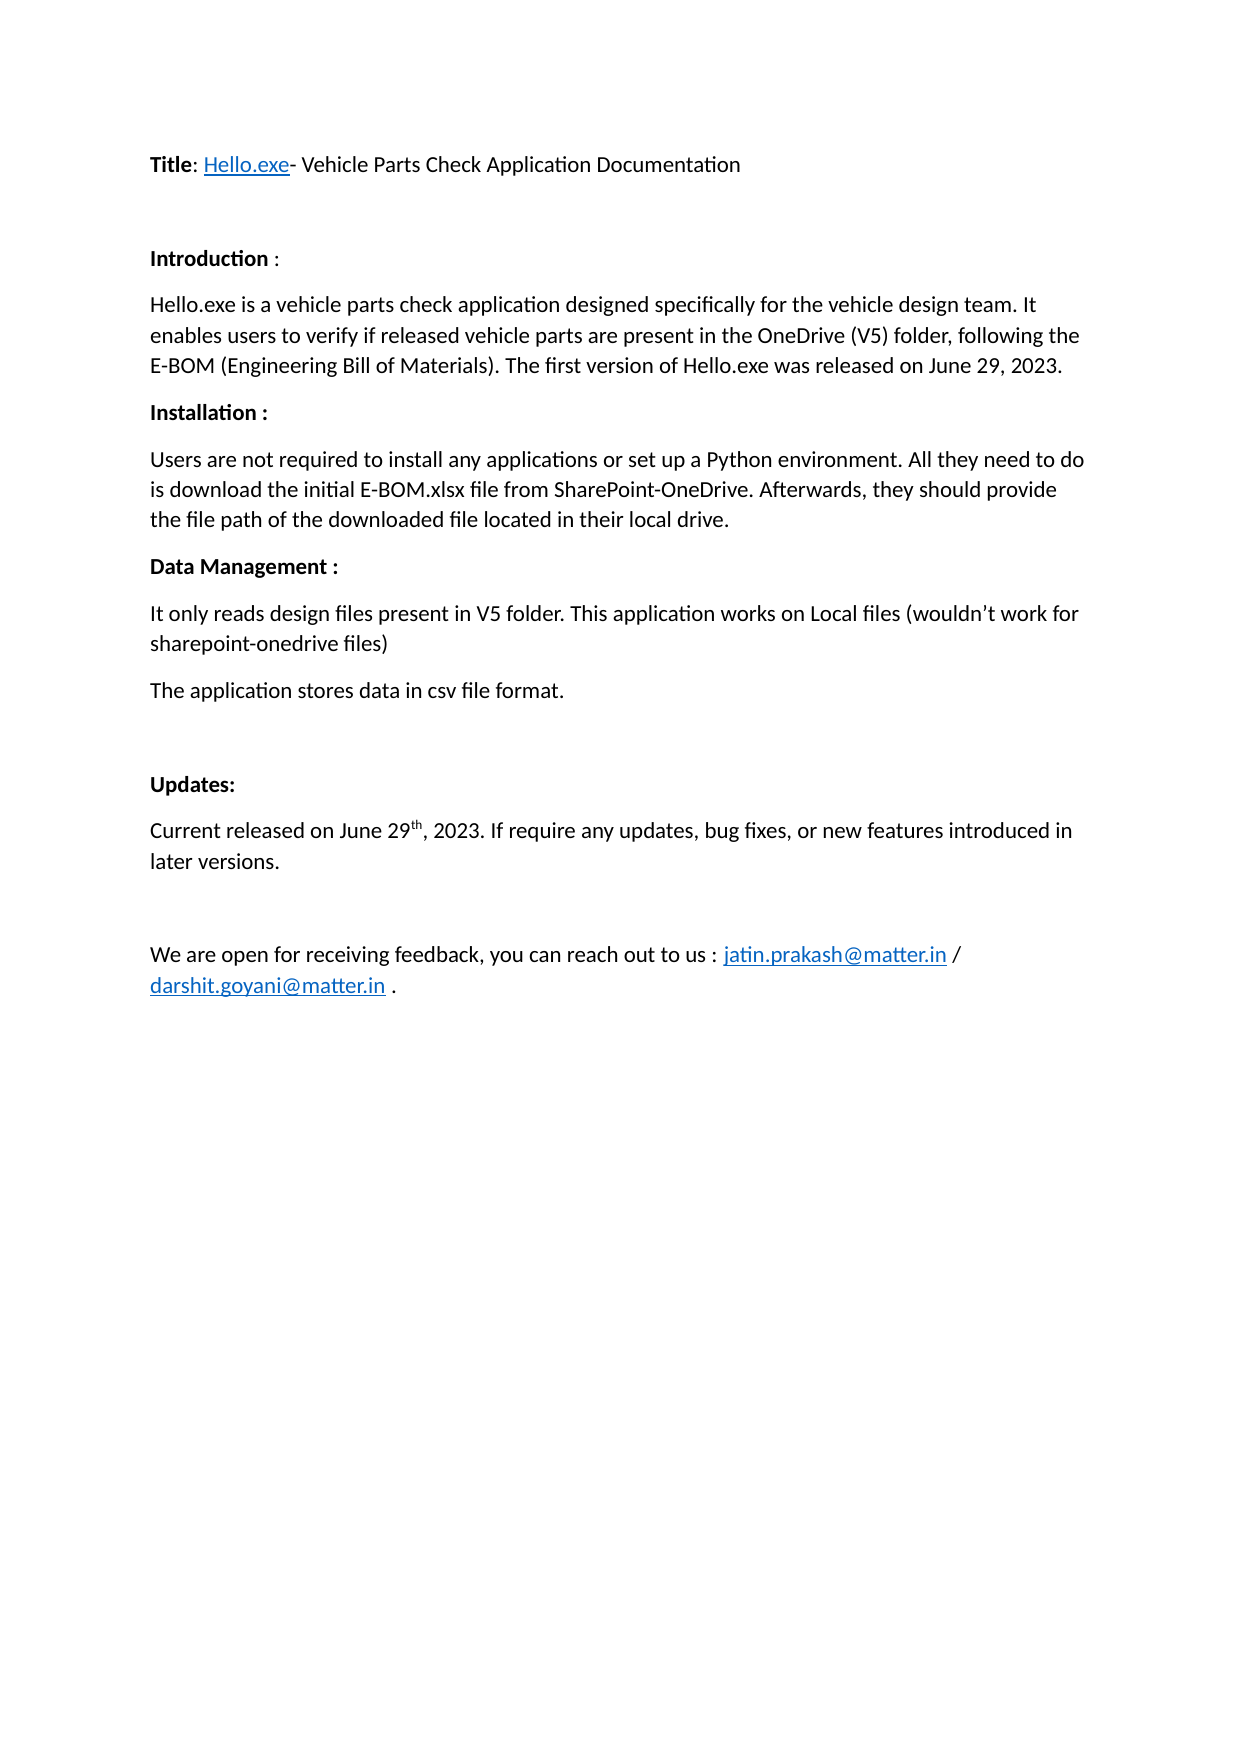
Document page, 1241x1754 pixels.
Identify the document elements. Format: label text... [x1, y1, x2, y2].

text It only reads design files present in V5 folder. This application works on Local files (wouldn’t work for sharepoint-onedrive files) [150, 599, 1090, 657]
text Installation : [150, 398, 1090, 426]
text Users are not required to install any applications or set up a Python environment. All they need to do is download the initial E-BOM.xlsx file from SharePoint-OneDrive. Afterwards, they should provide the file path of the downloaded file located in their local drive. [150, 445, 1090, 533]
text Title: Hello.exe- Vehicle Parts Check Application Documentation [150, 150, 1090, 178]
text Current released on June 29th, 2023. If require any updates, bug fixes, or new features introduced in later versions. [150, 817, 1090, 875]
text Hello.exe is a vehicle parts check application designed specifically for the vehicle design team. It enables users to verify if released vehicle parts are present in the OneDrive (V5) folder, following the E-BOM (Engineering Bill of Materials). The first version of Hello.exe was released on June 29, 2023. [150, 291, 1090, 379]
text Data Management : [150, 552, 1090, 580]
text We are open for receiving feedback, you can reach out to us : jatin.prakash@matter.in / darshit.goyani@matter.in . [150, 941, 1090, 999]
text Updates: [150, 770, 1090, 798]
text Introduction : [150, 244, 1090, 272]
text The application stores data in csv file format. [150, 676, 1090, 704]
